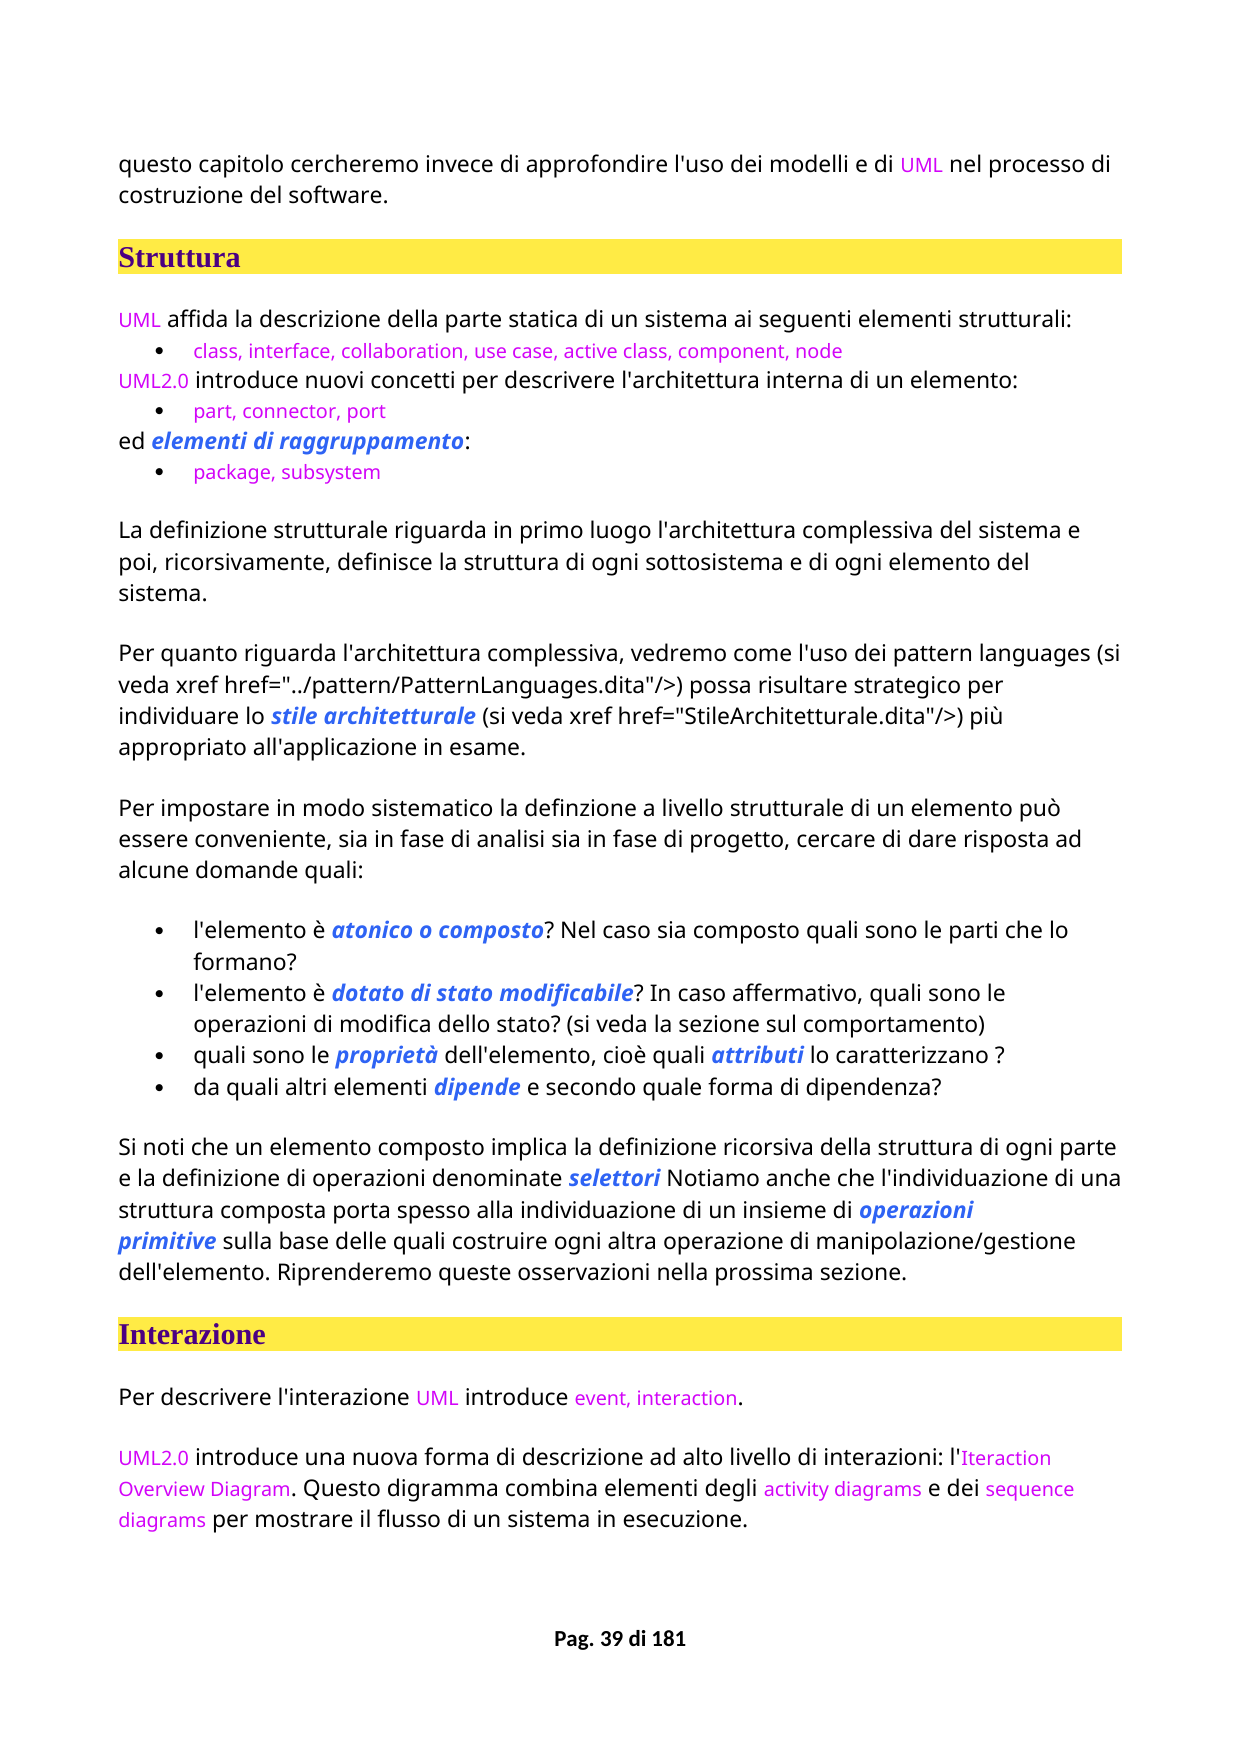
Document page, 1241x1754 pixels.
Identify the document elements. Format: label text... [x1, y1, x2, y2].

text Per impostare in modo sistematico la definzione a livello strutturale di un elemento può essere conveniente, sia in fase di analisi sia in fase di progetto, cercare di dare risposta ad alcune domande quali: [118, 792, 1122, 885]
text UML2.0 introduce una nuova forma di descrizione ad alto livello di interazioni: l'Iteraction Overview Diagram. Questo digramma combina elementi degli activity diagrams e dei sequence diagrams per mostrare il flusso di un sistema in esecuzione. [118, 1441, 1122, 1534]
text UML affida la descrizione della parte statica di un sistema ai seguenti elementi strutturali: [118, 303, 1122, 334]
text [118, 148, 1122, 210]
list package, subsystem [156, 458, 1122, 485]
list class, interface, collaboration, use case, active class, component, node [156, 337, 1122, 364]
text UML2.0 introduce nuovi concetti per descrivere l'architettura interna di un elemento: [118, 364, 1122, 395]
list l'elemento è atonico o composto? Nel caso sia composto quali sono le parti che lo formano? [156, 914, 1122, 977]
text La definizione strutturale riguarda in primo luogo l'architettura complessiva del sistema e poi, ricorsivamente, definisce la struttura di ogni sottosistema e di ogni elemento del sistema. [118, 514, 1122, 608]
list quali sono le proprietà dell'elemento, cioè quali attributi lo caratterizzano ? [156, 1039, 1122, 1071]
subtitle Interazione [118, 1317, 1122, 1351]
list da quali altri elementi dipende e secondo quale forma di dipendenza? [156, 1071, 1122, 1102]
text Per quanto riguarda l'architettura complessiva, vedremo come l'uso dei pattern languages (si veda xref href="../pattern/PatternLanguages.dita"/>) possa risultare strategico per individuare lo stile architetturale (si veda xref href="StileArchitetturale.dita"/>) più appropriato all'applicazione in esame. [118, 637, 1122, 762]
subtitle Struttura [118, 239, 1122, 274]
text Si noti che un elemento composto implica la definizione ricorsiva della struttura di ogni parte e la definizione di operazioni denominate selettori Notiamo anche che l'individuazione di una struttura composta porta spesso alla individuazione di un insieme di operazioni primitive sulla base delle quali costruire ogni altra operazione di manipolazione/gestione dell'elemento. Riprenderemo queste osservazioni nella prossima sezione. [118, 1131, 1122, 1287]
text ed elementi di raggruppamento: [118, 424, 1122, 456]
list l'elemento è dotato di stato modificabile? In caso affermativo, quali sono le operazioni di modifica dello stato? (si veda la sezione sul comportamento) [156, 977, 1122, 1039]
list part, connector, port [156, 398, 1122, 424]
text Per descrivere l'interazione UML introduce event, interaction. [118, 1380, 1122, 1412]
